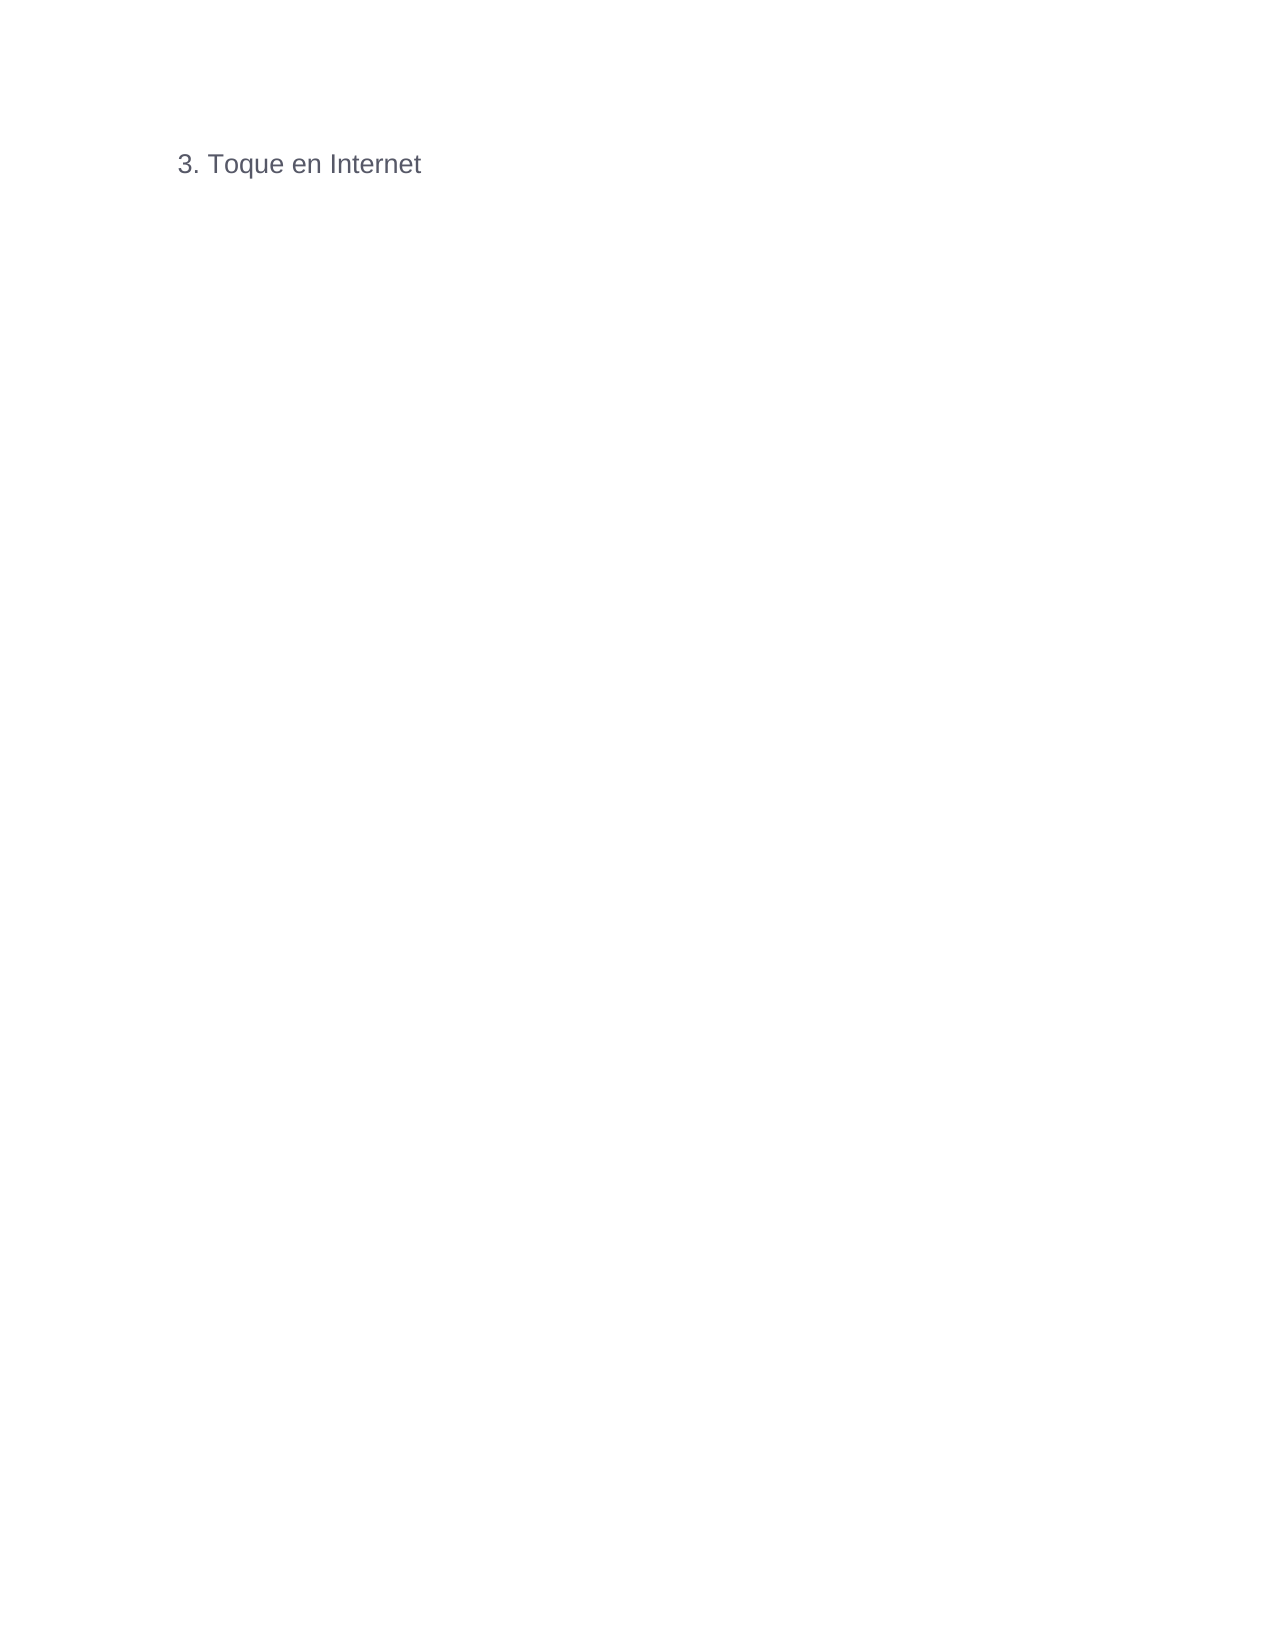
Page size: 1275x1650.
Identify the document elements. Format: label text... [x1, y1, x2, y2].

text 3. Toque en Internet [177, 148, 1098, 179]
